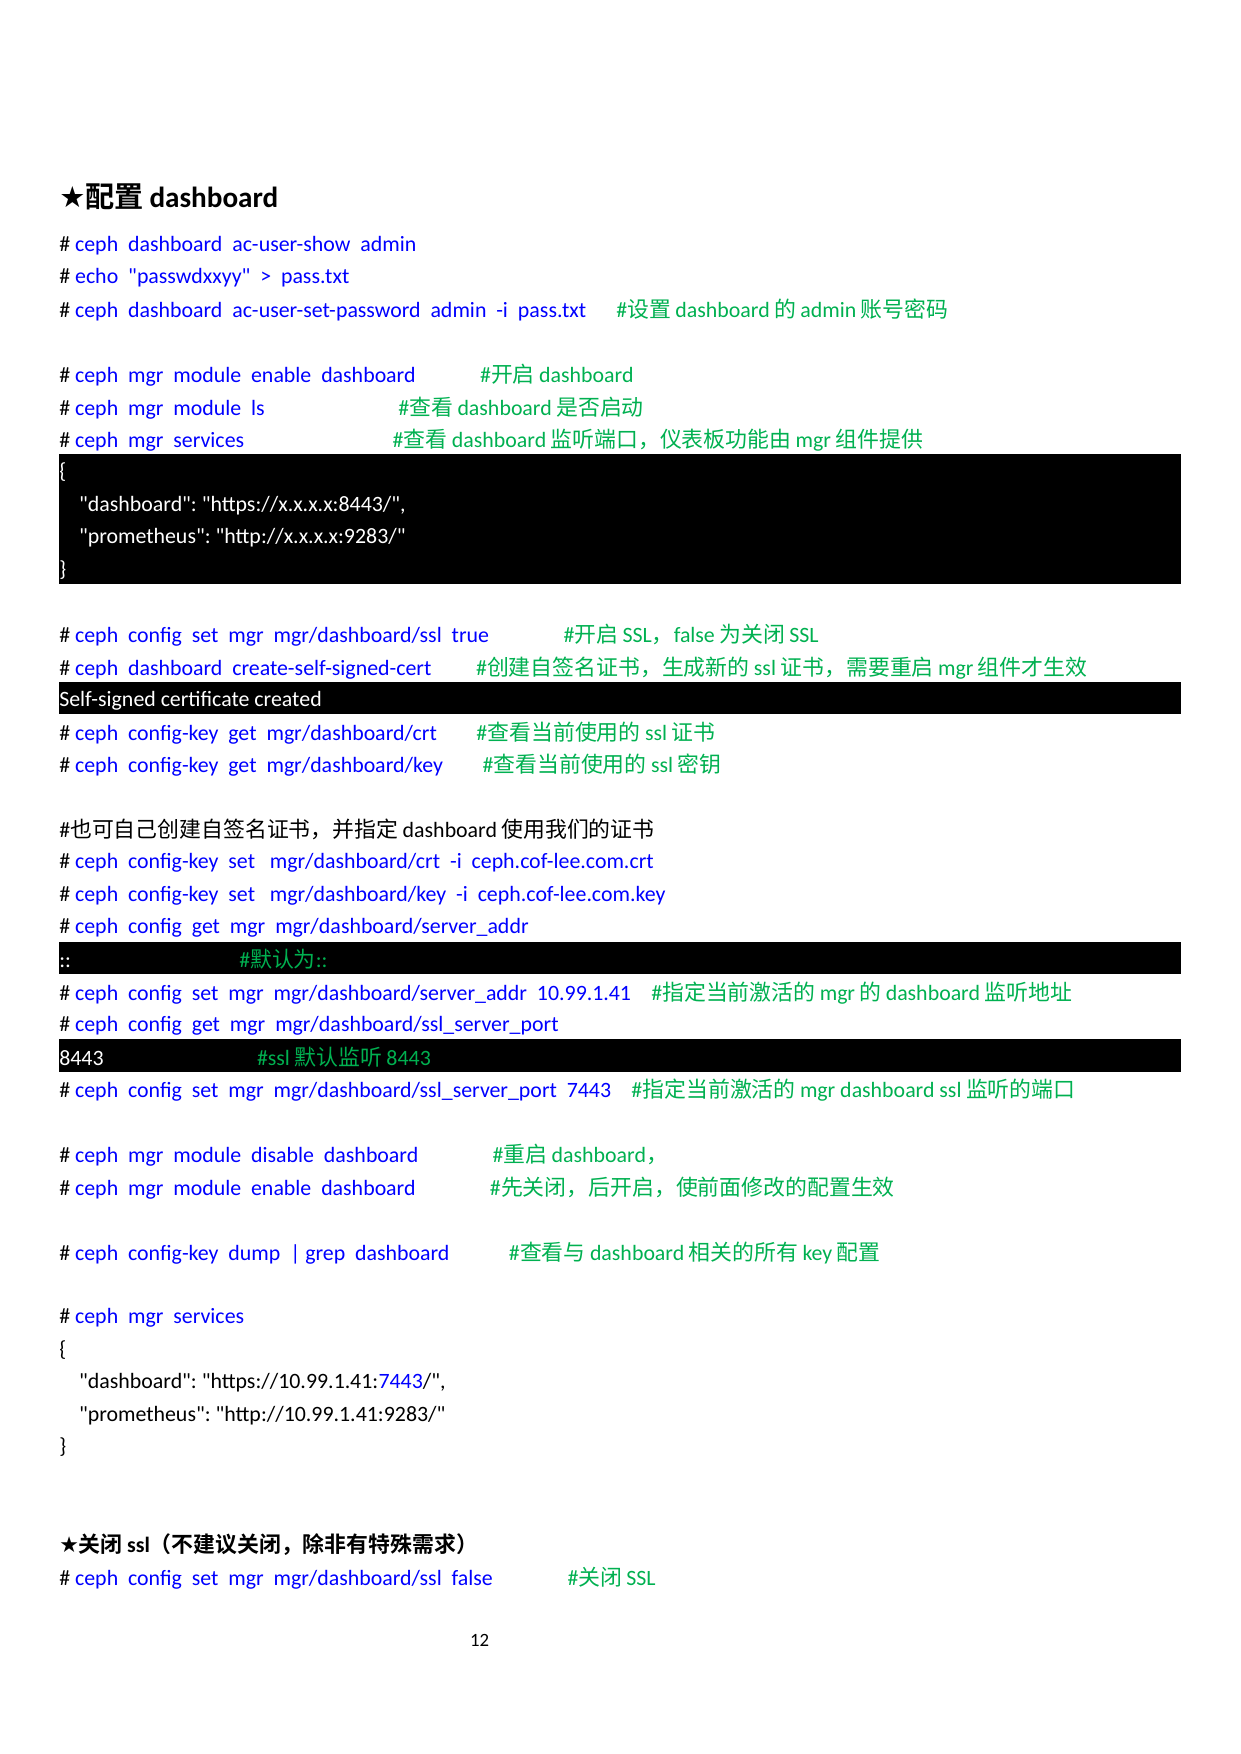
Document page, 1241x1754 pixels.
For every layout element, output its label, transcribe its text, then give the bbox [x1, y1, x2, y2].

text # ceph config-key get mgr/dashboard/crt #查看当前使用的ssl证书 [59, 714, 1181, 747]
text # ceph config-key get mgr/dashboard/key #查看当前使用的ssl密钥 [59, 747, 1181, 779]
text # ceph config set mgr mgr/dashboard/ssl_server_port 7443 #指定当前激活的mgr dashboard ssl监听的端口 [59, 1072, 1181, 1104]
text # ceph config set mgr mgr/dashboard/ssl true #开启SSL，false为关闭SSL [59, 617, 1181, 649]
text # echo "passwdxxyy" > pass.txt [59, 259, 1181, 292]
text # ceph dashboard ac-user-set-password admin -i pass.txt #设置dashboard的admin账号密码 [59, 292, 1181, 324]
text # ceph dashboard create-self-signed-cert #创建自签名证书，生成新的ssl证书，需要重启mgr组件才生效 [59, 649, 1181, 682]
text # ceph mgr module enable dashboard #先关闭，后开启，使前面修改的配置生效 [59, 1169, 1181, 1202]
text # ceph config-key dump | grep dashboard #查看与dashboard相关的所有key配置 [59, 1234, 1181, 1267]
text # ceph config set mgr mgr/dashboard/server_addr 10.99.1.41 #指定当前激活的mgr的dashboard监听地址 [59, 974, 1181, 1007]
text ★关闭ssl（不建议关闭，除非有特殊需求） [59, 1527, 1181, 1559]
text # ceph mgr services [59, 1299, 1181, 1332]
text "prometheus": "http://10.99.1.41:9283/" [59, 1397, 1181, 1429]
text # ceph mgr module ls #查看dashboard是否启动 [59, 389, 1181, 422]
text { [59, 1332, 1181, 1364]
text :: #默认为:: [59, 942, 1181, 974]
text "prometheus": "http://x.x.x.x:9283/" [59, 519, 1181, 552]
text 8443 #ssl默认监听8443 [59, 1039, 1181, 1072]
text ★配置dashboard [59, 162, 1181, 227]
text # ceph config set mgr mgr/dashboard/ssl false #关闭SSL [59, 1559, 1181, 1592]
text # ceph mgr module disable dashboard #重启dashboard， [59, 1137, 1181, 1169]
text "dashboard": "https://10.99.1.41:7443/", [59, 1364, 1181, 1397]
text Self-signed certificate created [59, 682, 1181, 714]
text # ceph dashboard ac-user-show admin [59, 227, 1181, 259]
text # ceph config-key set mgr/dashboard/key -i ceph.cof-lee.com.key [59, 877, 1181, 909]
text # ceph config get mgr mgr/dashboard/ssl_server_port [59, 1007, 1181, 1039]
text # ceph config get mgr mgr/dashboard/server_addr [59, 909, 1181, 942]
text } [59, 552, 1181, 584]
text "dashboard": "https://x.x.x.x:8443/", [59, 487, 1181, 519]
text # ceph mgr module enable dashboard #开启dashboard [59, 357, 1181, 389]
text # ceph config-key set mgr/dashboard/crt -i ceph.cof-lee.com.crt [59, 844, 1181, 877]
text # ceph mgr services #查看dashboard监听端口，仪表板功能由mgr组件提供 [59, 422, 1181, 454]
text { [59, 454, 1181, 487]
text #也可自己创建自签名证书，并指定dashboard使用我们的证书 [59, 812, 1181, 844]
text } [59, 1429, 1181, 1462]
